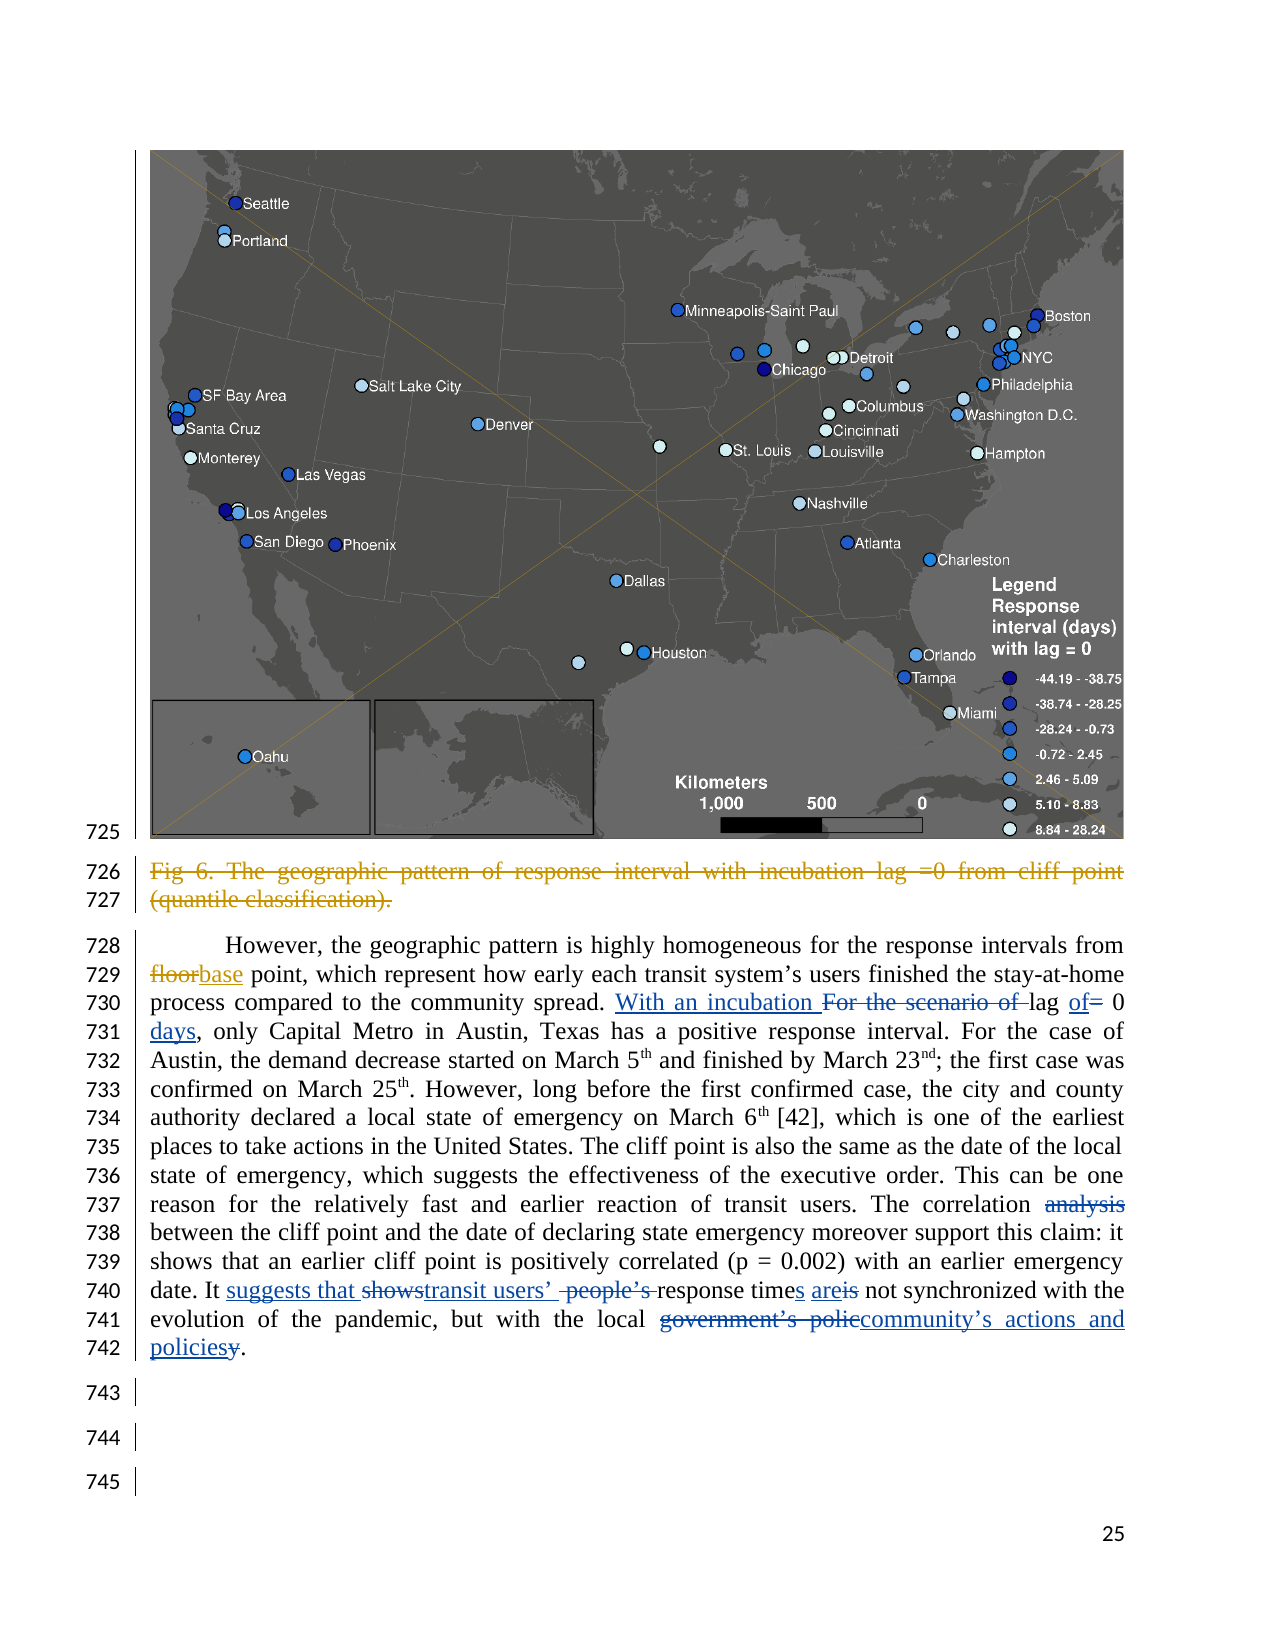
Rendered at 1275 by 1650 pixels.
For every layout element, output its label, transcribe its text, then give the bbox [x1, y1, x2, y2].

picture [150, 151, 635, 838]
picture [638, 151, 1124, 838]
picture [152, 496, 1121, 839]
picture [152, 150, 1121, 493]
text However, the geographic pattern is highly homogeneous for the response intervals from point, which represent how early each transit system’s users finished the stay-at-home process compared to the community spread. lag 0, only Capital Metro in Austin, Texas has a positive response interval. For the case of Austin, the demand decrease started on March 5th and finished by March 23nd; the first case was confirmed on March 25th. However, long before the first confirmed case, the city and county authority declared a local state of emergency on March 6th [42], which is one of the earliest places to take actions in the United States. The cliff point is also the same as the date of the local state of emergency, which suggests the effectiveness of the executive order. This can be one reason for the relatively fast and earlier reaction of transit users. The correlation between the cliff point and the date of declaring state emergency moreover support this claim: it shows that an earlier cliff point is positively correlated (p = 0.002) with an earlier emergency date. It response time not synchronized with the evolution of the pandemic, but with the local . [150, 930, 1125, 1361]
